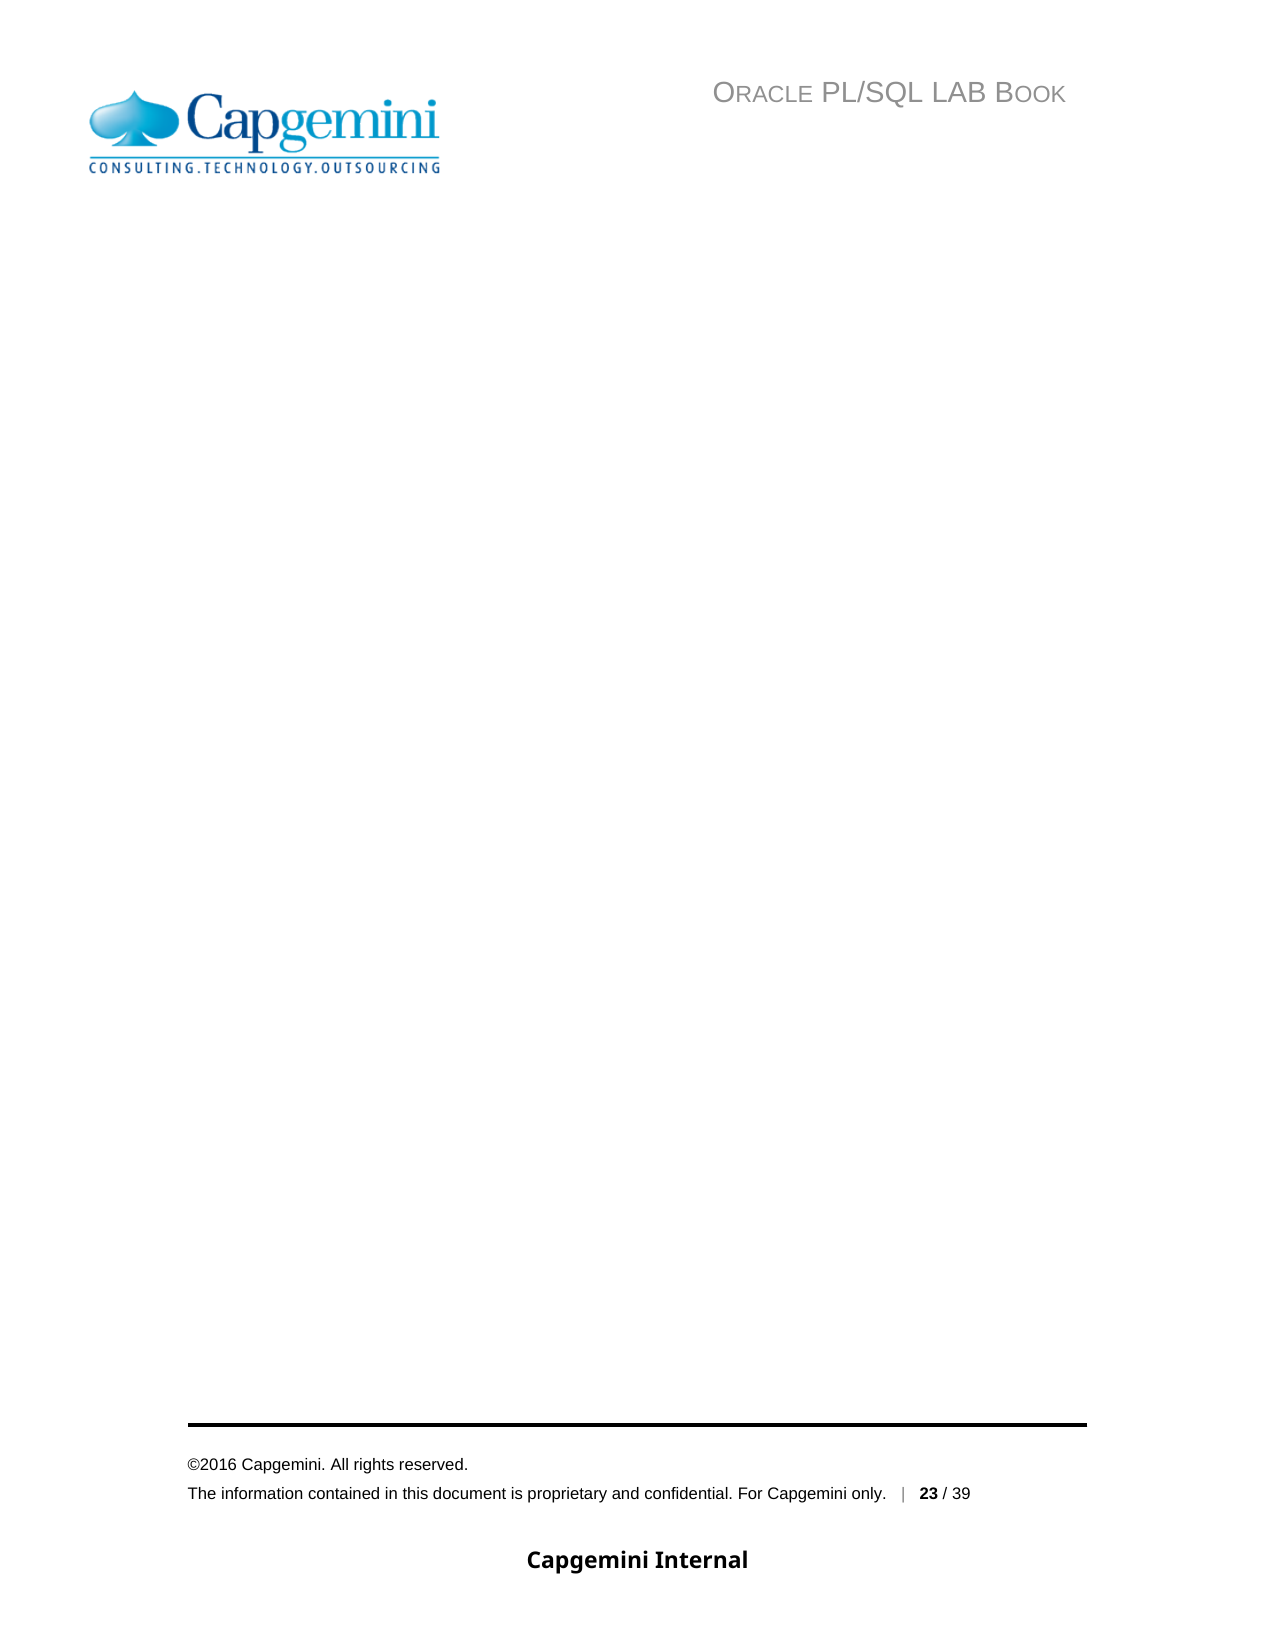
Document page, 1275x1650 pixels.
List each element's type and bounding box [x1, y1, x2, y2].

picture [87, 89, 443, 177]
